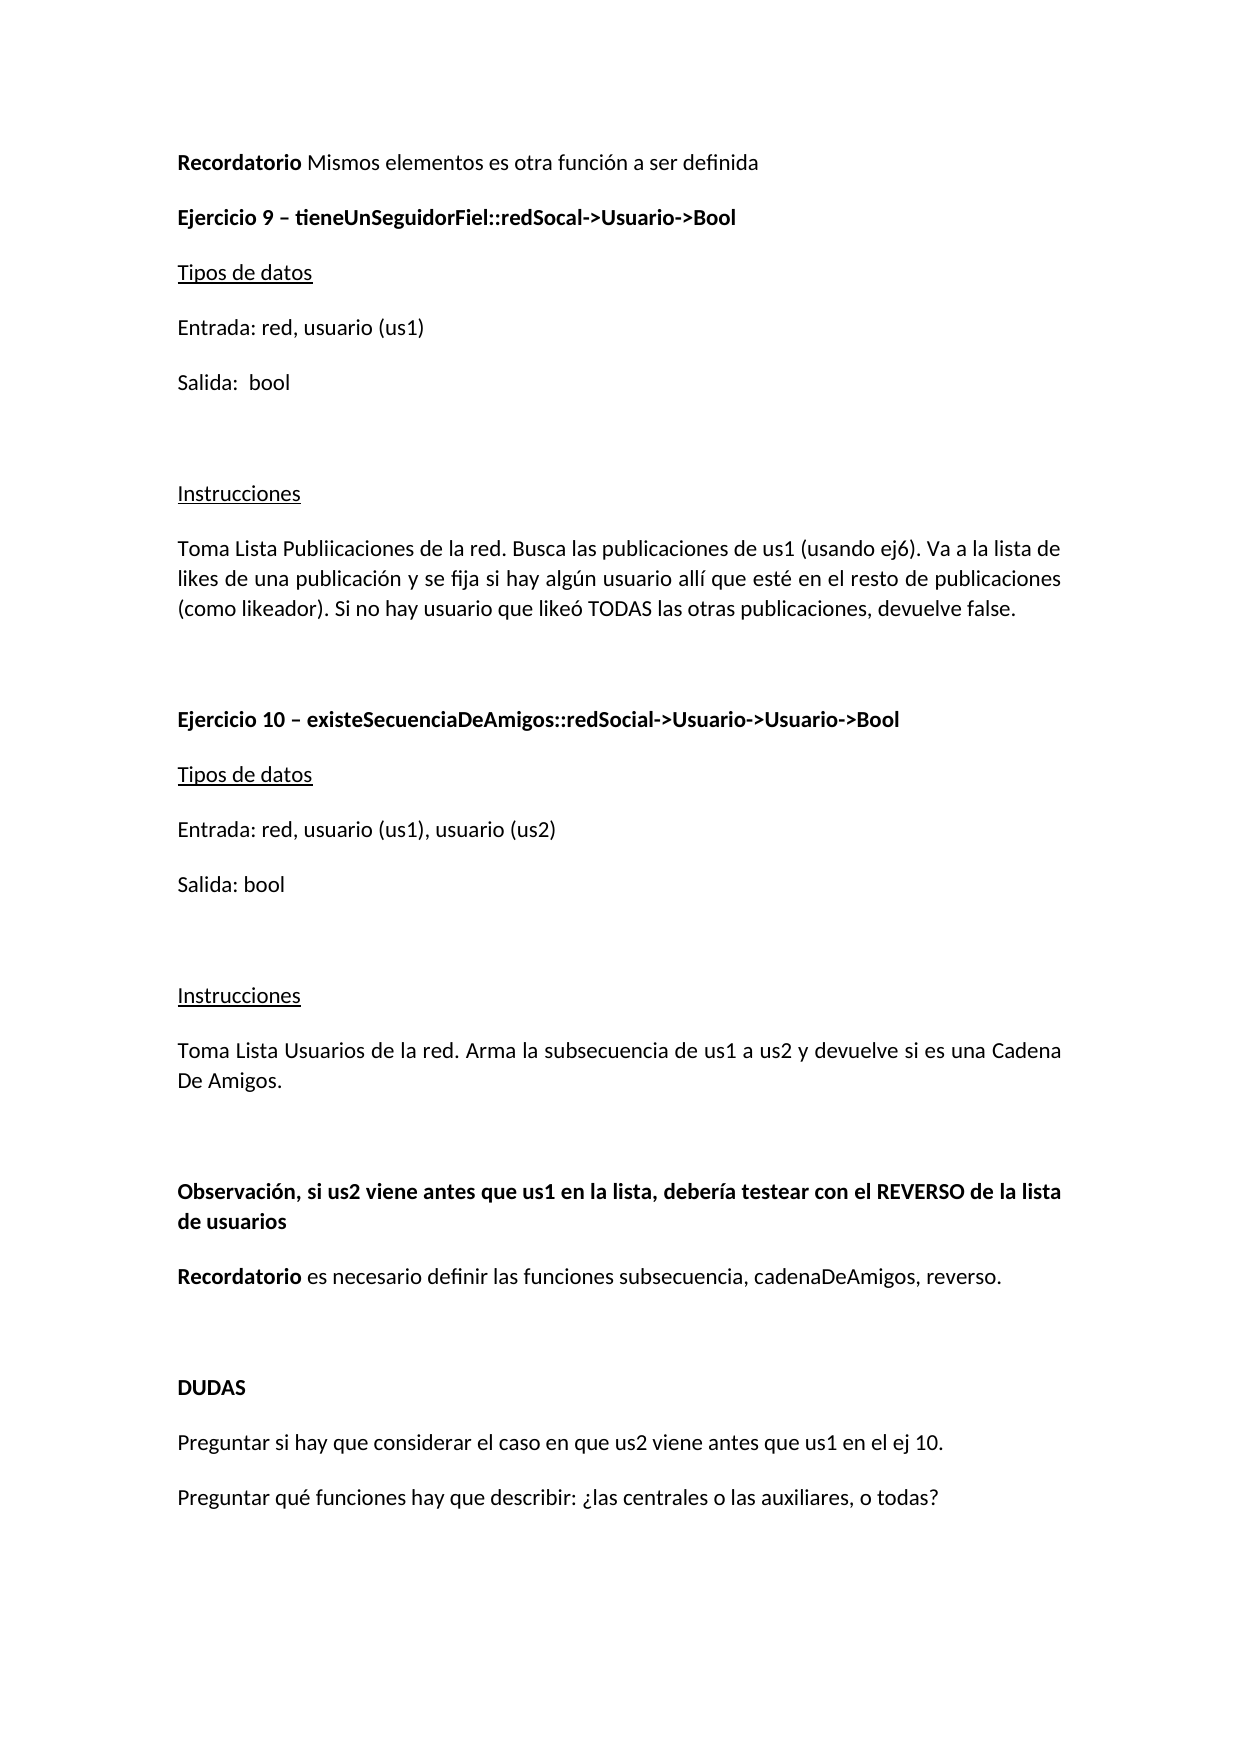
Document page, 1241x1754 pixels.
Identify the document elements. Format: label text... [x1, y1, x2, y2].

text Ejercicio 9 – tieneUnSeguidorFiel::redSocal->Usuario->Bool [177, 203, 1063, 231]
text Recordatorio Mismos elementos es otra función a ser definida [177, 148, 1063, 176]
text Salida: bool [177, 368, 1063, 396]
text Toma Lista Publiicaciones de la red. Busca las publicaciones de us1 (usando ej6). Va a la lista de likes de una publicación y se fija si hay algún usuario allí que esté en el resto de publicaciones (como likeador). Si no hay usuario que likeó TODAS las otras publicaciones, devuelve false. [177, 534, 1063, 622]
text DUDAS [177, 1373, 1063, 1401]
text Tipos de datos [177, 258, 1063, 286]
text Entrada: red, usuario (us1), usuario (us2) [177, 815, 1063, 843]
text Salida: bool [177, 871, 1063, 898]
text Instrucciones [177, 479, 1063, 507]
text Tipos de datos [177, 760, 1063, 788]
text Preguntar si hay que considerar el caso en que us2 viene antes que us1 en el ej 10. [177, 1428, 1063, 1456]
text Entrada: red, usuario (us1) [177, 313, 1063, 341]
text Toma Lista Usuarios de la red. Arma la subsecuencia de us1 a us2 y devuelve si es una Cadena De Amigos. [177, 1036, 1063, 1094]
text Ejercicio 10 – existeSecuenciaDeAmigos::redSocial->Usuario->Usuario->Bool [177, 705, 1063, 733]
text Recordatorio es necesario definir las funciones subsecuencia, cadenaDeAmigos, reverso. [177, 1262, 1063, 1290]
text Instrucciones [177, 981, 1063, 1009]
text Observación, si us2 viene antes que us1 en la lista, debería testear con el REVERSO de la lista de usuarios [177, 1177, 1063, 1235]
text Preguntar qué funciones hay que describir: ¿las centrales o las auxiliares, o todas? [177, 1483, 1063, 1511]
